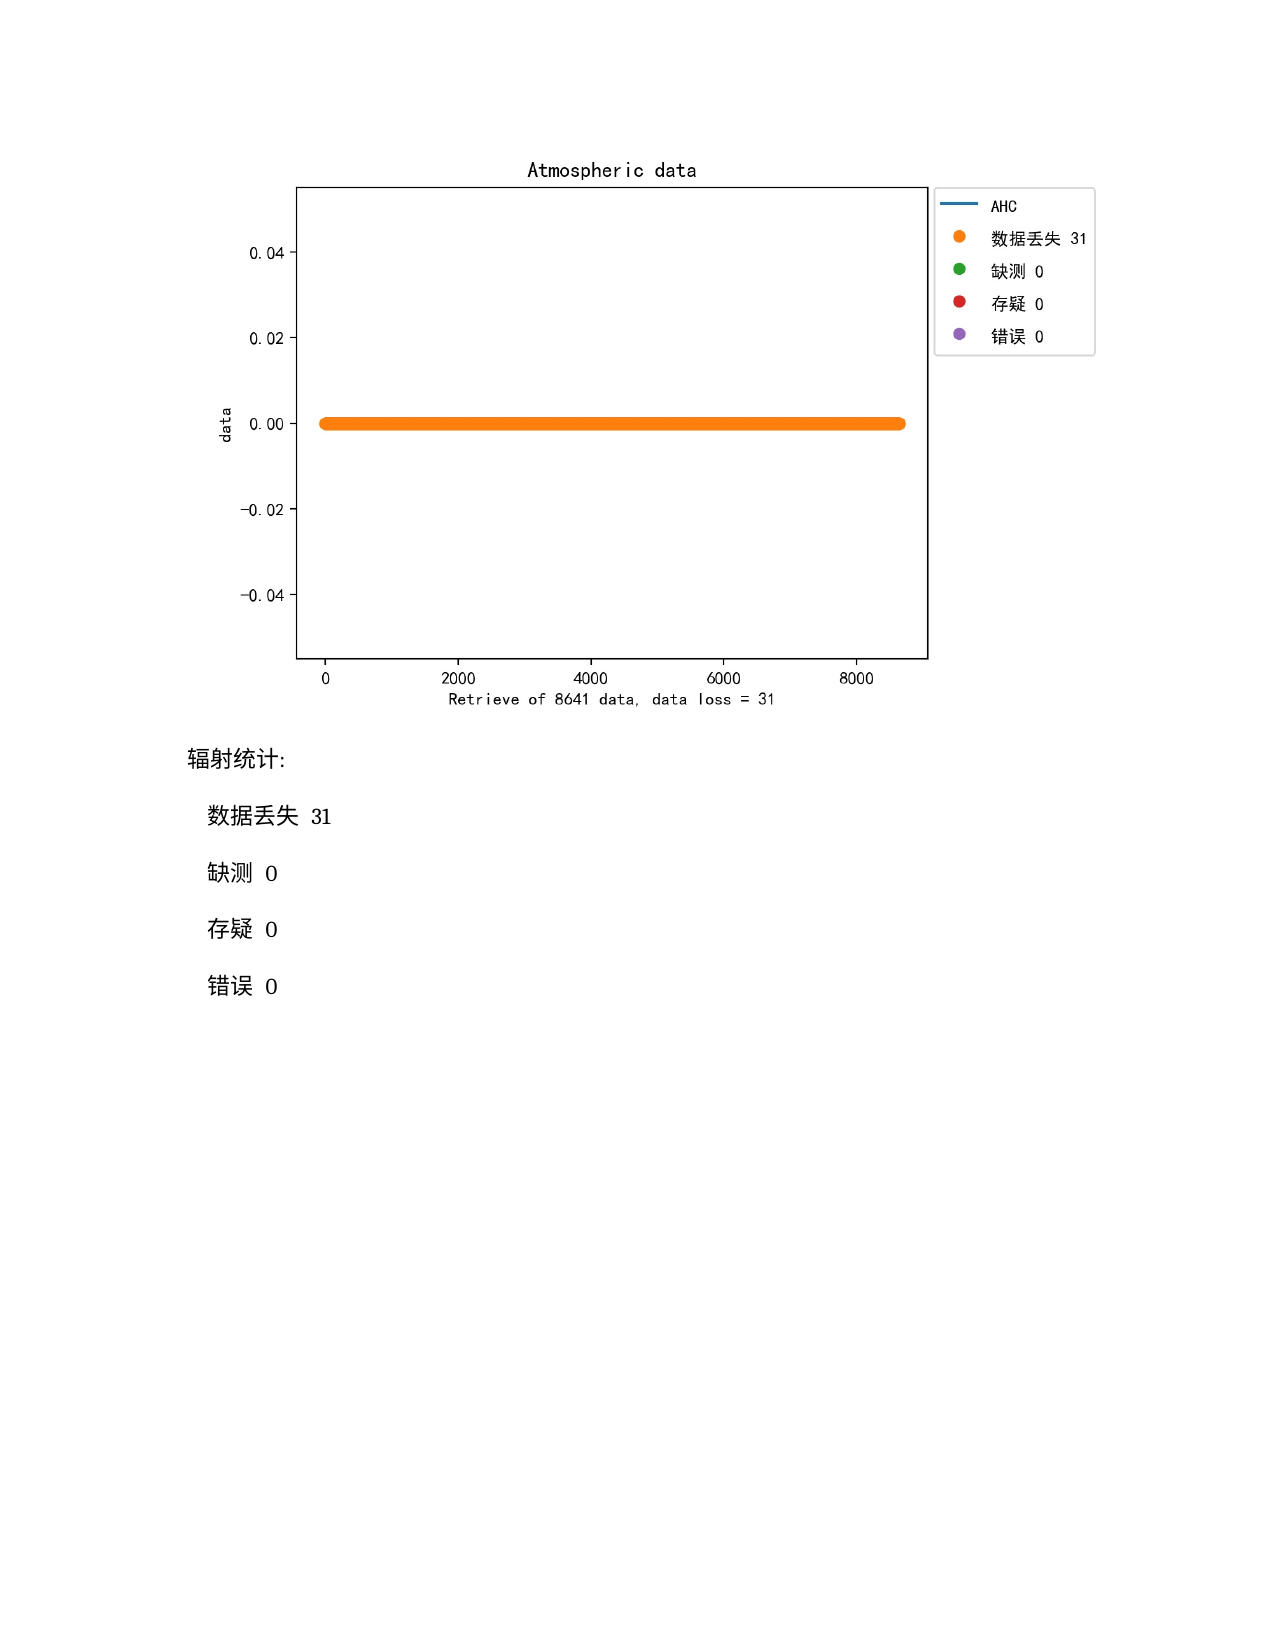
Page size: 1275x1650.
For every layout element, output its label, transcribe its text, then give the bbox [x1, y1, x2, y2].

text 辐射统计: [187, 743, 1087, 774]
text 数据丢失 31 [187, 800, 1087, 831]
text 存疑 0 [187, 913, 1087, 944]
picture [206, 150, 1107, 719]
text 错误 0 [187, 970, 1087, 1001]
text 缺测 0 [187, 856, 1087, 888]
